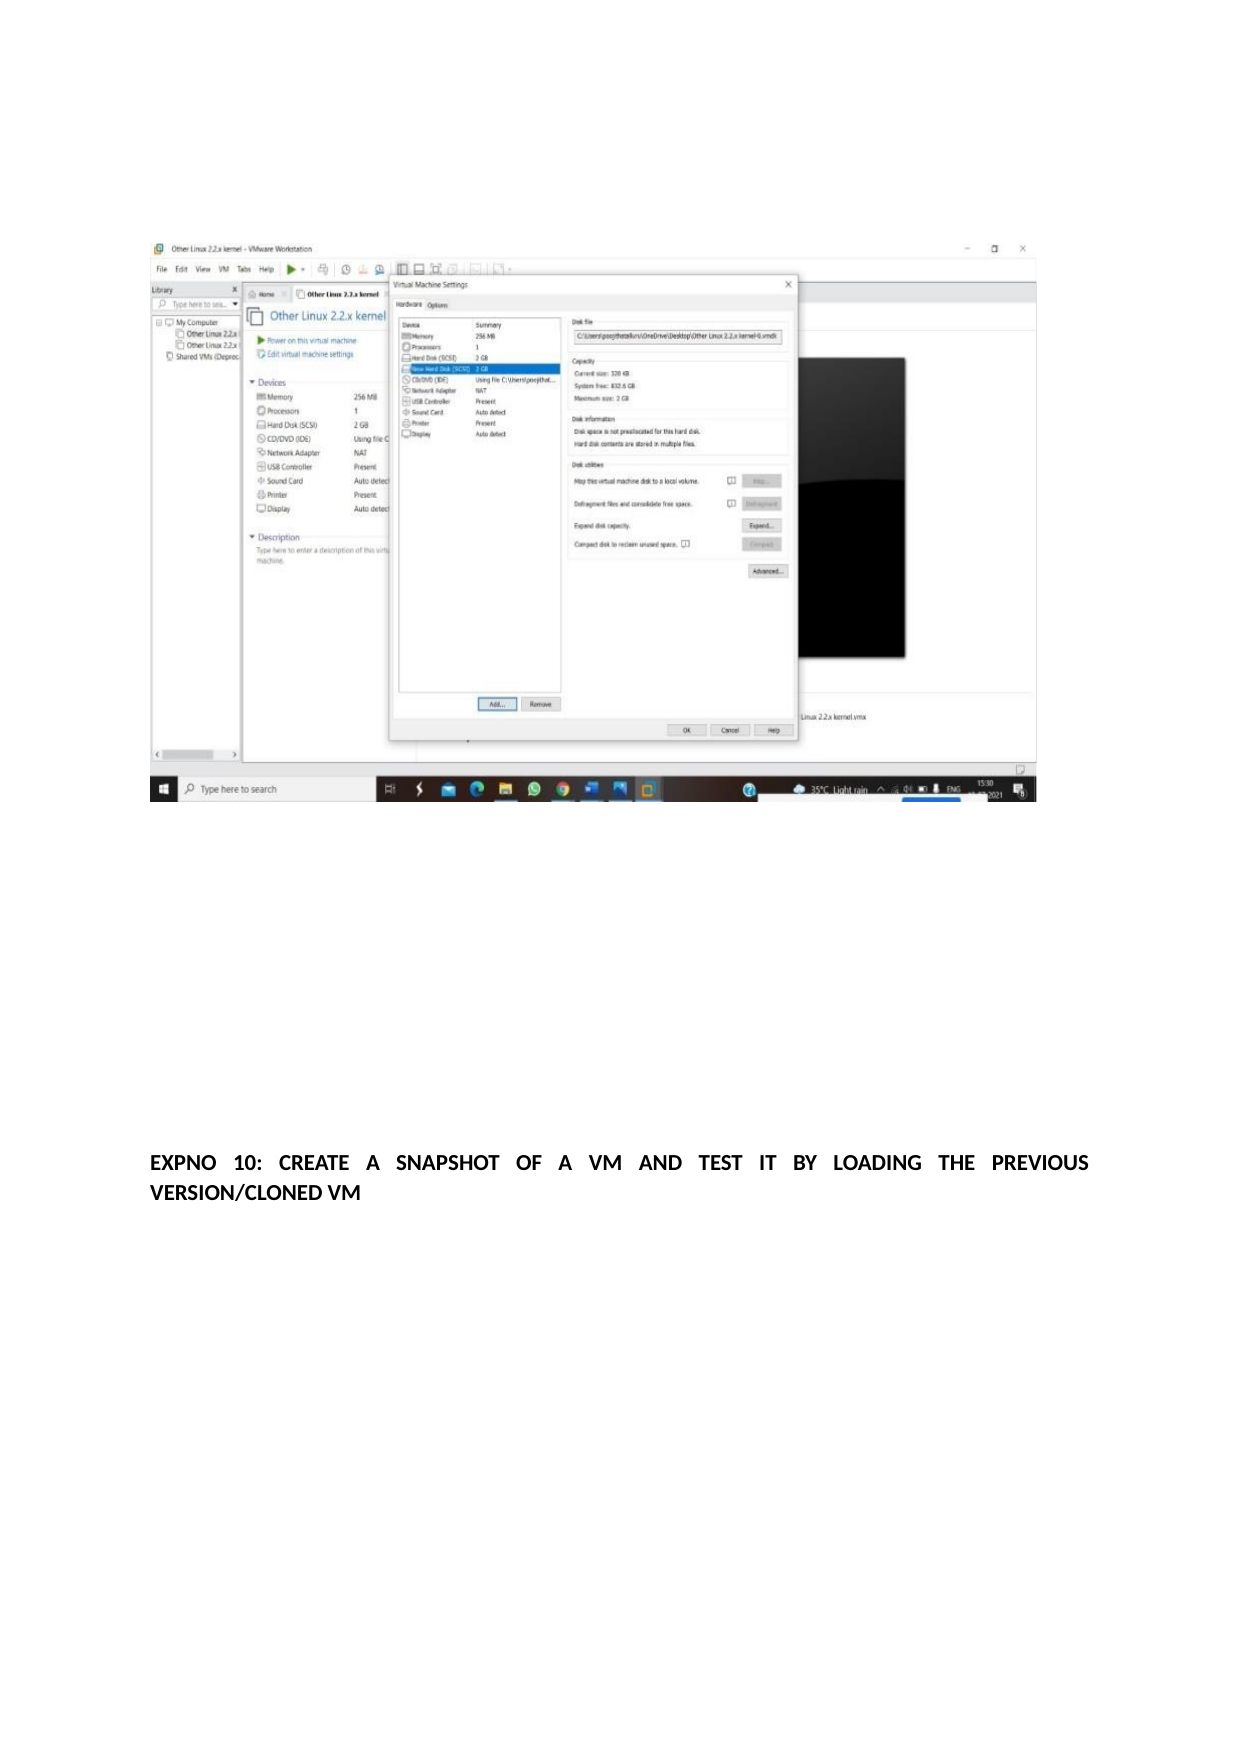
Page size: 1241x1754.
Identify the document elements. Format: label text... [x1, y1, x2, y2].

text EXPNO 10: CREATE A SNAPSHOT OF A VM AND TEST IT BY LOADING THE PREVIOUS VERSION/CLONED VM [150, 1148, 1090, 1206]
picture [150, 243, 1037, 802]
